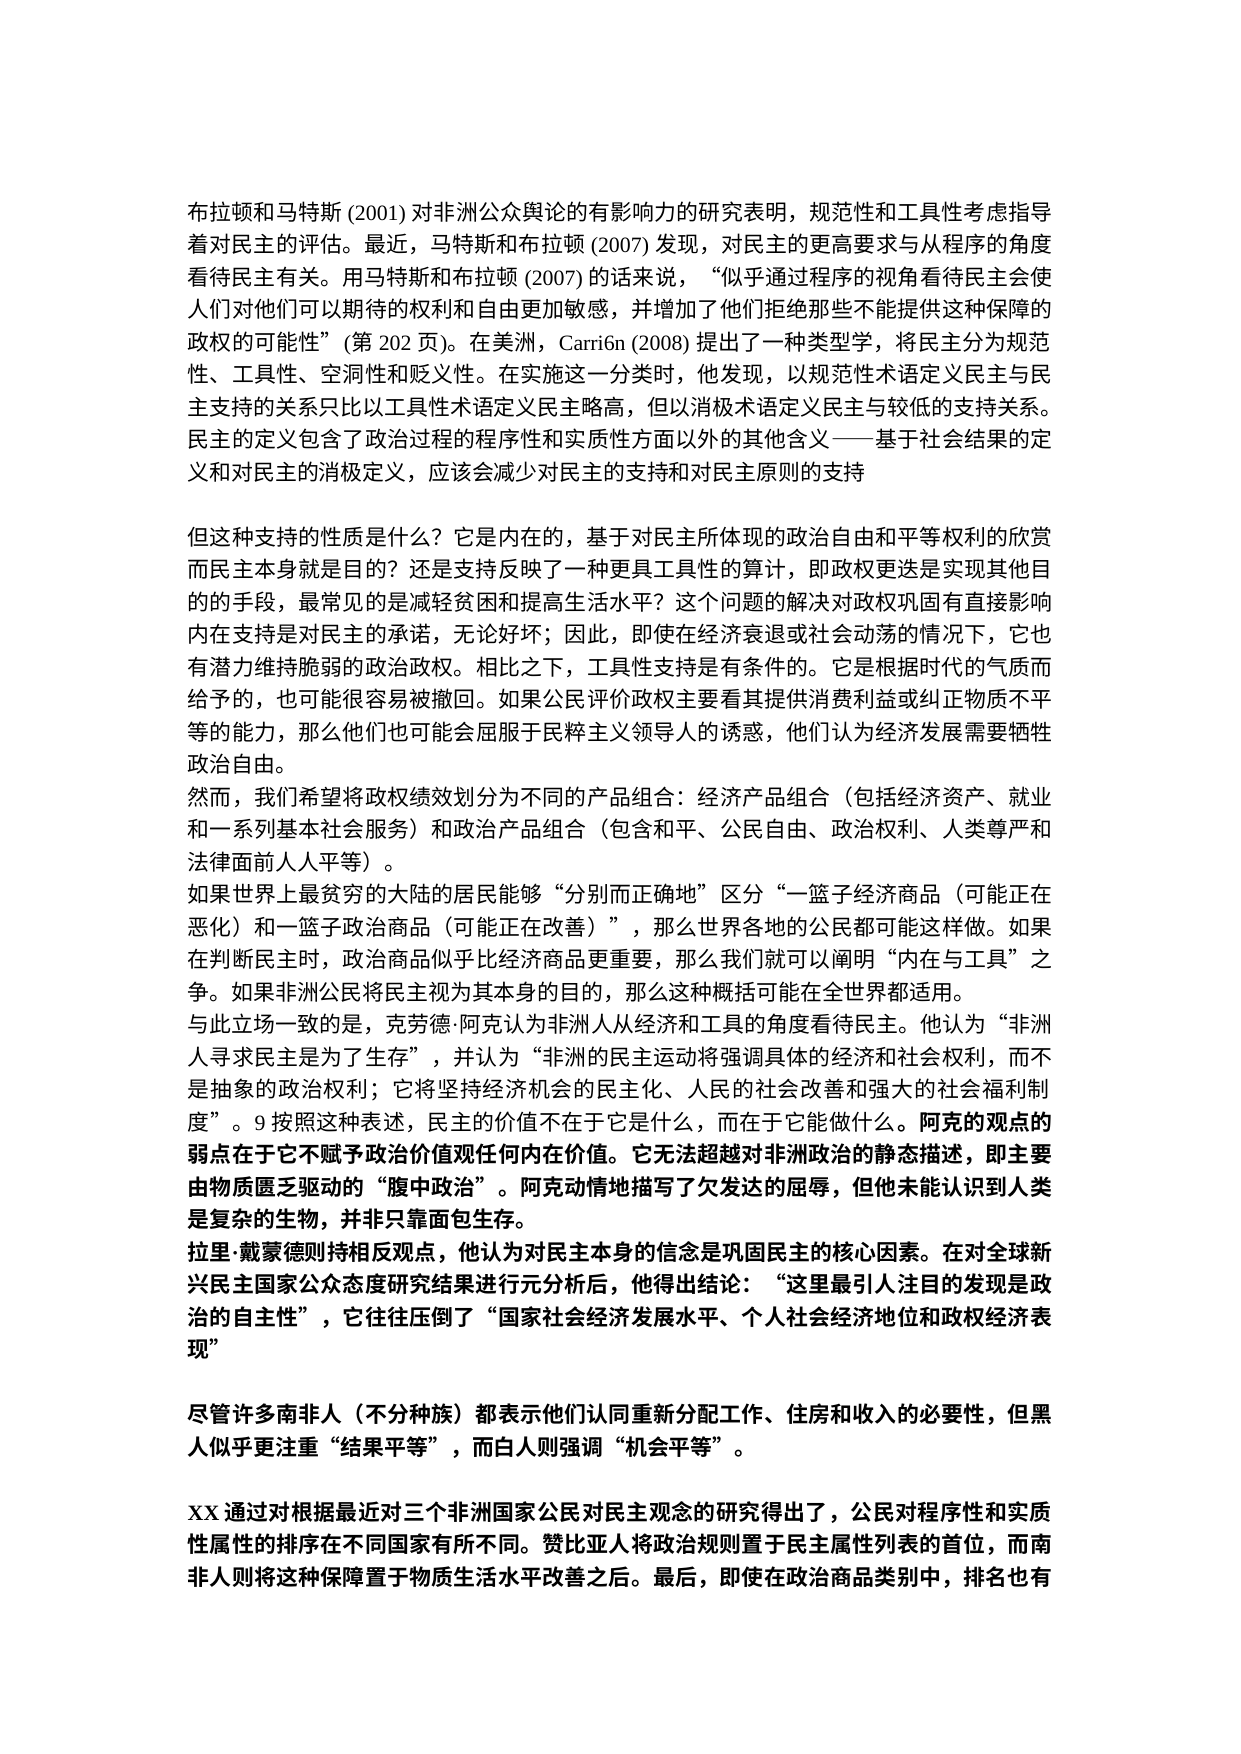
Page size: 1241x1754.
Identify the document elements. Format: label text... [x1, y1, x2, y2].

text 但这种支持的性质是什么？它是内在的，基于对民主所体现的政治自由和平等权利的欣赏，而民主本身就是目的？还是支持反映了一种更具工具性的算计，即政权更迭是实现其他目的的手段，最常见的是减轻贫困和提高生活水平？这个问题的解决对政权巩固有直接影响。内在支持是对民主的承诺，无论好坏；因此，即使在经济衰退或社会动荡的情况下，它也有潜力维持脆弱的政治政权。相比之下，工具性支持是有条件的。它是根据时代的气质而给予的，也可能很容易被撤回。如果公民评价政权主要看其提供消费利益或纠正物质不平等的能力，那么他们也可能会屈服于民粹主义领导人的诱惑，他们认为经济发展需要牺牲政治自由。 [187, 519, 1053, 779]
text 布拉顿和马特斯 (2001) 对非洲公众舆论的有影响力的研究表明，规范性和工具性考虑指导着对民主的评估。最近，马特斯和布拉顿 (2007) 发现，对民主的更高要求与从程序的角度看待民主有关。用马特斯和布拉顿 (2007) 的话来说，“似乎通过程序的视角看待民主会使人们对他们可以期待的权利和自由更加敏感，并增加了他们拒绝那些不能提供这种保障的政权的可能性”(第 202 页)。在美洲，Carri6n (2008) 提出了一种类型学，将民主分为规范性、工具性、空洞性和贬义性。在实施这一分类时，他发现，以规范性术语定义民主与民主支持的关系只比以工具性术语定义民主略高，但以消极术语定义民主与较低的支持关系。 [187, 194, 1053, 422]
text 然而，我们希望将政权绩效划分为不同的产品组合：经济产品组合（包括经济资产、就业和一系列基本社会服务）和政治产品组合（包含和平、公民自由、政治权利、人类尊严和法律面前人人平等）。 如果世界上最贫穷的大陆的居民能够“分别而正确地”区分“一篮子经济商品（可能正在恶化）和一篮子政治商品（可能正在改善）”，那么世界各地的公民都可能这样做。如果在判断民主时，政治商品似乎比经济商品更重要，那么我们就可以阐明“内在与工具”之争。如果非洲公民将民主视为其本身的目的，那么这种概括可能在全世界都适用。 [187, 779, 1053, 1007]
text 与此立场一致的是，克劳德·阿克认为非洲人从经济和工具的角度看待民主。他认为“非洲人寻求民主是为了生存”，并认为“非洲的民主运动将强调具体的经济和社会权利，而不是抽象的政治权利；它将坚持经济机会的民主化、人民的社会改善和强大的社会福利制度”。9 按照这种表述，民主的价值不在于它是什么，而在于它能做什么。阿克的观点的弱点在于它不赋予政治价值观任何内在价值。它无法超越对非洲政治的静态描述，即主要由物质匮乏驱动的“腹中政治”。阿克动情地描写了欠发达的屈辱，但他未能认识到人类是复杂的生物，并非只靠面包生存。 拉里·戴蒙德则持相反观点，他认为对民主本身的信念是巩固民主的核心因素。在对全球新兴民主国家公众态度研究结果进行元分析后，他得出结论：“这里最引人注目的发现是政治的自主性”，它往往压倒了“国家社会经济发展水平、个人社会经济地位和政权经济表现” [187, 1007, 1053, 1364]
text 尽管许多南非人（不分种族）都表示他们认同重新分配工作、住房和收入的必要性，但黑人似乎更注重“结果平等”，而白人则强调“机会平等”。 [187, 1397, 1053, 1462]
text 民主的定义包含了政治过程的程序性和实质性方面以外的其他含义——基于社会结果的定义和对民主的消极定义，应该会减少对民主的支持和对民主原则的支持 [187, 422, 1053, 487]
